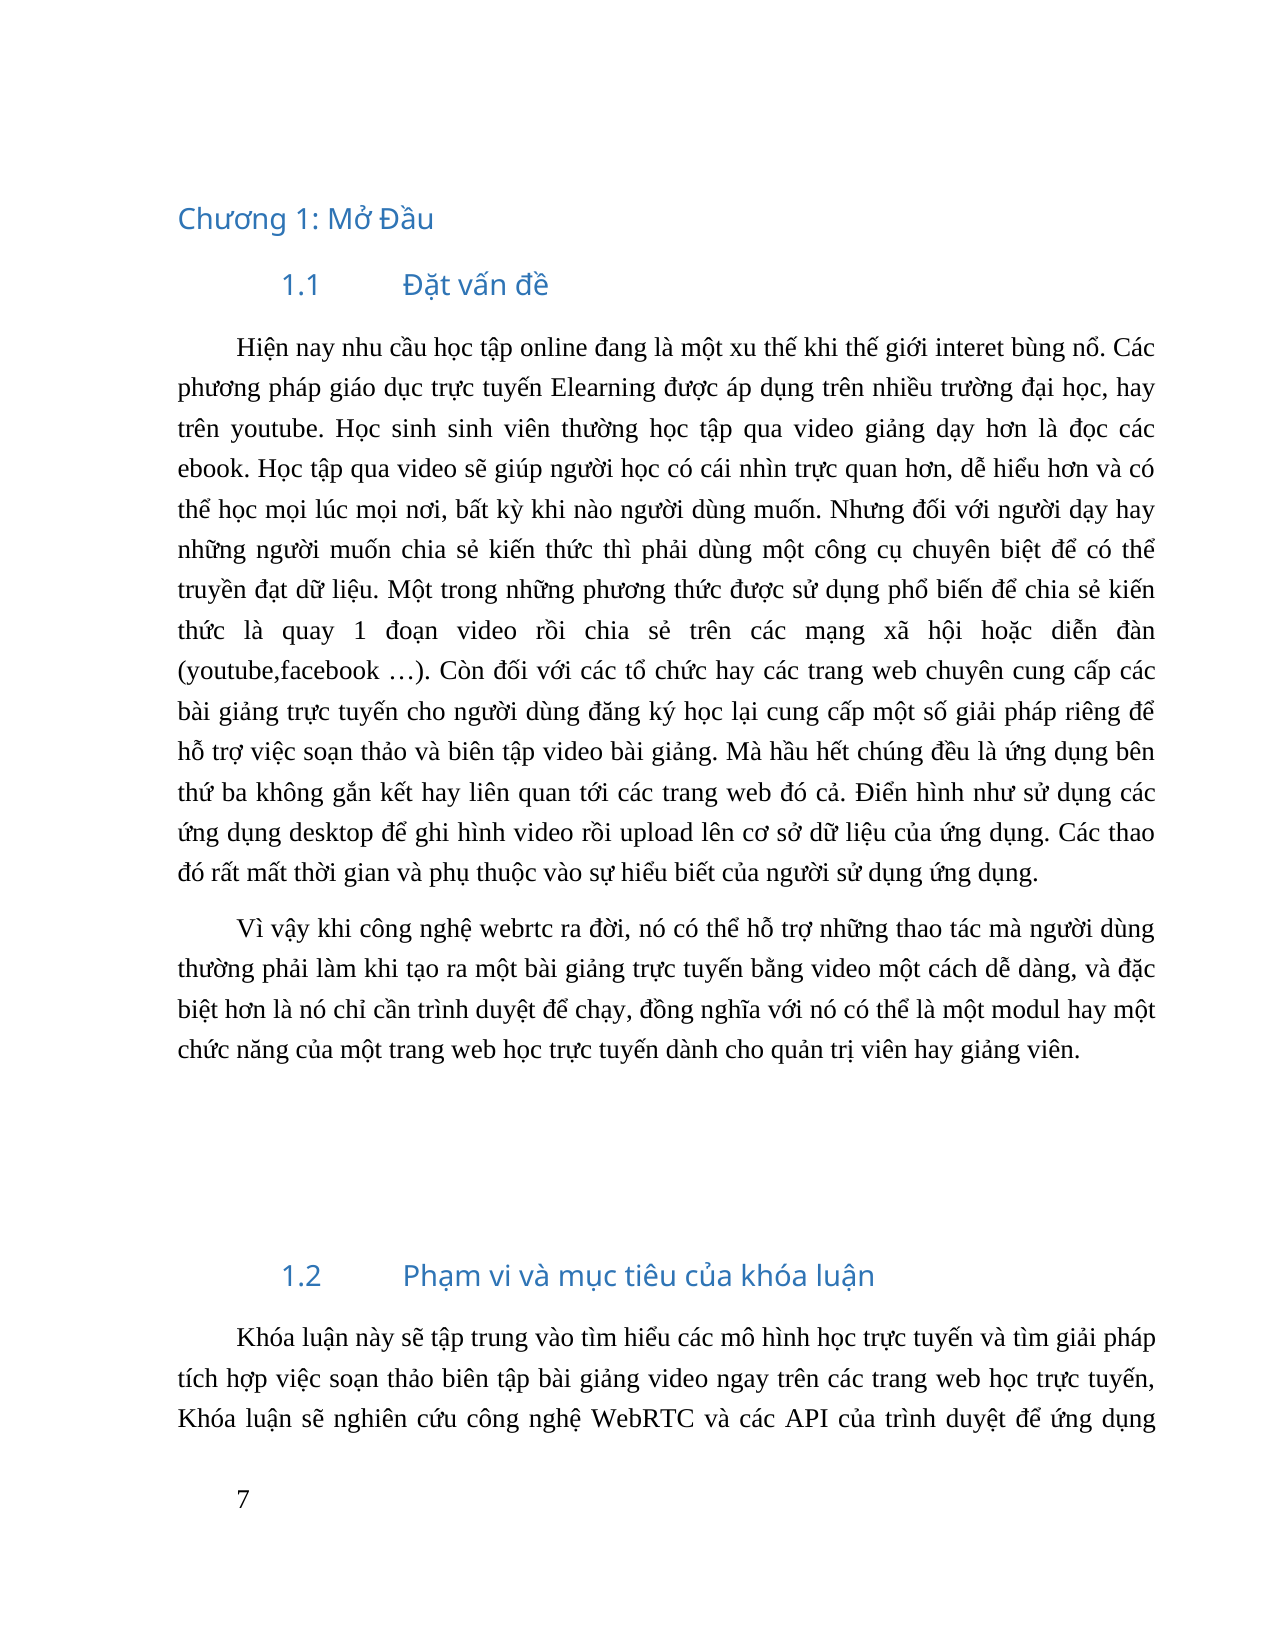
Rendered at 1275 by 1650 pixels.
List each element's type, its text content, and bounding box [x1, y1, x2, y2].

text Vì vậy khi công nghệ webrtc ra đời, nó có thể hỗ trợ những thao tác mà người dùng thường phải làm khi tạo ra một bài giảng trực tuyến bằng video một cách dễ dàng, và đặc biệt hơn là nó chỉ cần trình duyệt để chạy, đồng nghĩa với nó có thể là một modul hay một chức năng của một trang web học trực tuyến dành cho quản trị viên hay giảng viên. [177, 912, 1157, 1064]
subtitle Phạm vi và mục tiêu của khóa luận [222, 1255, 1157, 1294]
text Hiện nay nhu cầu học tập online đang là một xu thế khi thế giới interet bùng nổ. Các phương pháp giáo dục trực tuyến Elearning được áp dụng trên nhiều trường đại học, hay trên youtube. Học sinh sinh viên thường học tập qua video giảng dạy hơn là đọc các ebook. Học tập qua video sẽ giúp người học có cái nhìn trực quan hơn, dễ hiểu hơn và có thể học mọi lúc mọi nơi, bất kỳ khi nào người dùng muốn. Nhưng đối với người dạy hay những người muốn chia sẻ kiến thức thì phải dùng một công cụ chuyên biệt để có thể truyền đạt dữ liệu. Một trong những phương thức được sử dụng phổ biến để chia sẻ kiến thức là quay 1 đoạn video rồi chia sẻ trên các mạng xã hội hoặc diễn đàn (youtube,facebook …). Còn đối với các tổ chức hay các trang web chuyên cung cấp các bài giảng trực tuyến cho người dùng đăng ký học lại cung cấp một số giải pháp riêng để hỗ trợ việc soạn thảo và biên tập video bài giảng. Mà hầu hết chúng đều là ứng dụng bên thứ ba không gắn kết hay liên quan tới các trang web đó cả. Điển hình như sử dụng các ứng dụng desktop để ghi hình video rồi upload lên cơ sở dữ liệu của ứng dụng. Các thao đó rất mất thời gian và phụ thuộc vào sự hiểu biết của người sử dụng ứng dụng. [177, 331, 1157, 888]
subtitle Mở Đầu [177, 198, 1157, 238]
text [177, 1321, 1157, 1433]
subtitle Đặt vấn đề [222, 264, 1157, 304]
